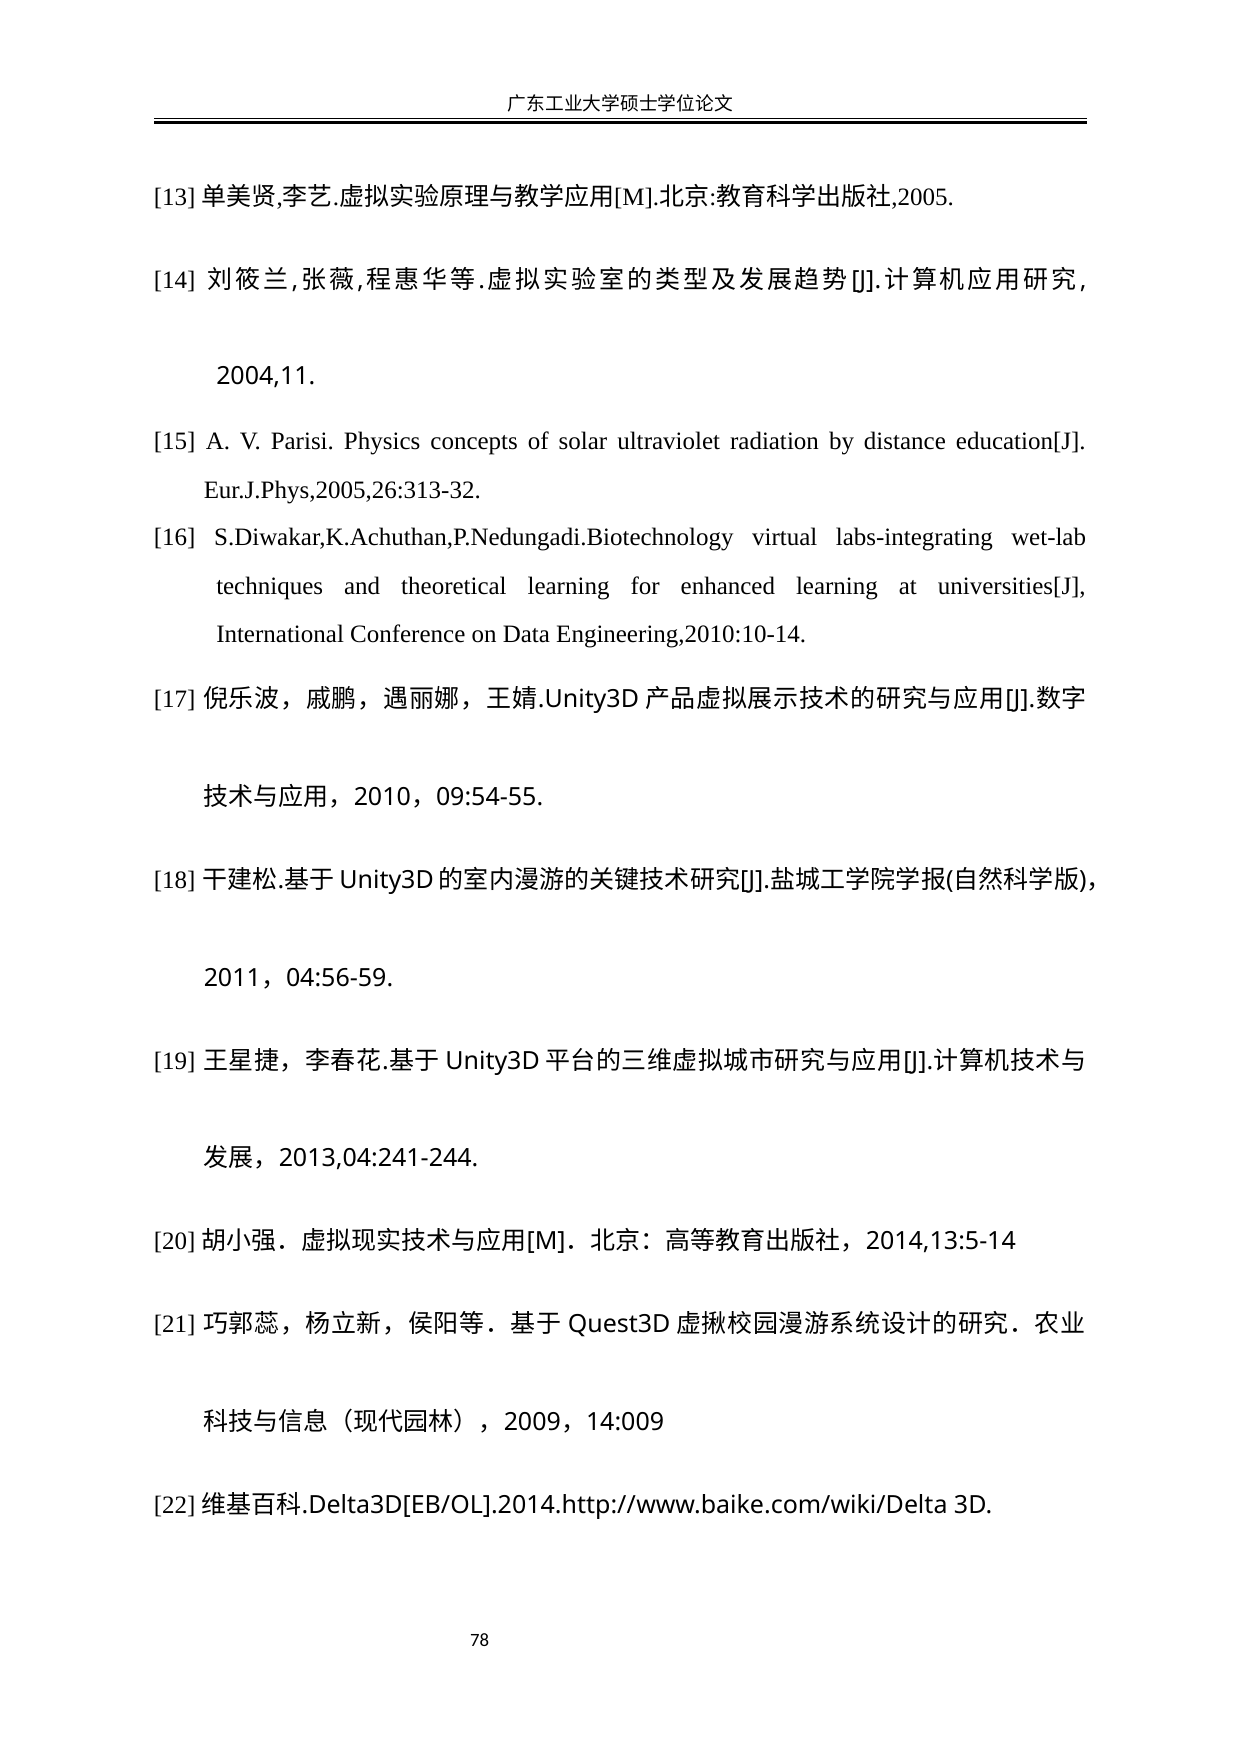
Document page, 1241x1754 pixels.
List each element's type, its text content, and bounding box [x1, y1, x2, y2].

text [20] 胡小强．虚拟现实技术与应用[M]．北京：高等教育出版社，2014,13:5-14 [153, 1206, 1087, 1271]
text [19] 王星捷，李春花.基于Unity3D平台的三维虚拟城市研究与应用[J].计算机技术与发展，2013,04:241-244. [153, 1026, 1087, 1188]
text [21] 巧郭蕊，杨立新，侯阳等．基于Quest3D虚揪校园漫游系统设计的研究．农业科技与信息（现代园林），2009，14:009 [153, 1289, 1087, 1452]
text [13] 单美贤,李艺.虚拟实验原理与教学应用[M].北京:教育科学出版社,2005. [153, 162, 1087, 227]
text [15] A. V. Parisi. Physics concepts of solar ultraviolet radiation by distance education[J]. Eur.J.Phys,2005,26:313-32. [153, 424, 1087, 506]
text [16] S.Diwakar,K.Achuthan,P.Nedungadi.Biotechnology virtual labs-integrating wet-lab techniques and theoretical learning for enhanced learning at universities[J], International Conference on Data Engineering,2010:10-14. [153, 520, 1087, 650]
text [14] 刘筱兰,张薇,程惠华等.虚拟实验室的类型及发展趋势[J].计算机应用研究, 2004,11. [153, 245, 1087, 408]
text [22] 维基百科.Delta3D[EB/OL].2014.http://www.baike.com/wiki/Delta 3D. [153, 1470, 1087, 1535]
text [18] 干建松.基于Unity3D的室内漫游的关键技术研究[J].盐城工学院学报(自然科学版)，2011，04:56-59. [153, 845, 1087, 1008]
text [17] 倪乐波，戚鹏，遇丽娜，王婧.Unity3D产品虚拟展示技术的研究与应用[J].数字技术与应用，2010，09:54-55. [153, 664, 1087, 827]
